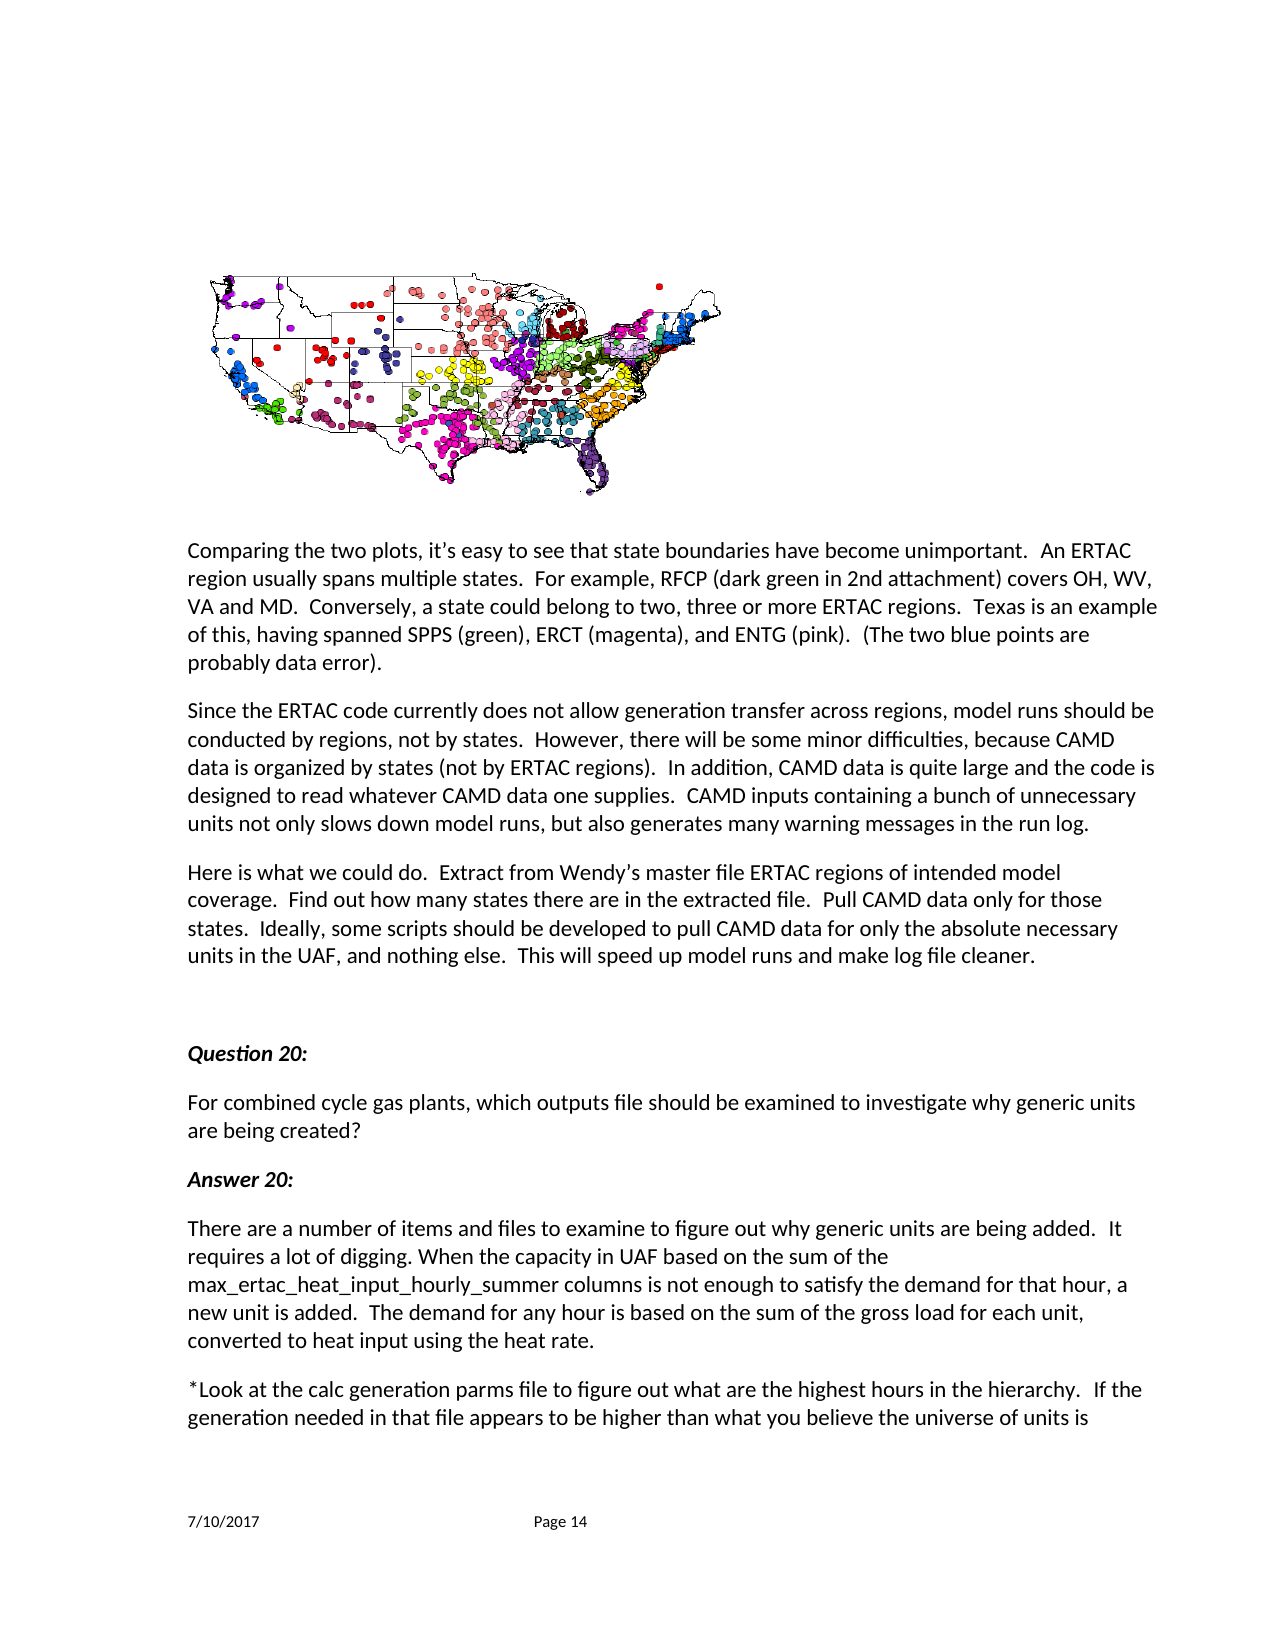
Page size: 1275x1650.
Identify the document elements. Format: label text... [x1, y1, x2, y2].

picture [187, 247, 727, 515]
text Here is what we could do. Extract from Wendy’s master file ERTAC regions of intended model coverage. Find out how many states there are in the extracted file. Pull CAMD data only for those states. Ideally, some scripts should be developed to pull CAMD data for only the absolute necessary units in the UAF, and nothing else. This will speed up model runs and make log file cleaner. [187, 858, 1162, 970]
text Question 20: [187, 1039, 1162, 1067]
text Answer 20: [187, 1165, 1162, 1193]
text Comparing the two plots, it’s easy to see that state boundaries have become unimportant. An ERTAC region usually spans multiple states. For example, RFCP (dark green in 2nd attachment) covers OH, WV, VA and MD. Conversely, a state could belong to two, three or more ERTAC regions. Texas is an example of this, having spanned SPPS (green), ERCT (magenta), and ENTG (pink). (The two blue points are probably data error). [187, 536, 1162, 676]
text For combined cycle gas plants, which outputs file should be examined to investigate why generic units are being created? [187, 1088, 1162, 1144]
text There are a number of items and files to examine to figure out why generic units are being added. It requires a lot of digging. When the capacity in UAF based on the sum of the max_ertac_heat_input_hourly_summer columns is not enough to satisfy the demand for that hour, a new unit is added. The demand for any hour is based on the sum of the gross load for each unit, converted to heat input using the heat rate. [187, 1214, 1162, 1354]
text Since the ERTAC code currently does not allow generation transfer across regions, model runs should be conducted by regions, not by states. However, there will be some minor difficulties, because CAMD data is organized by states (not by ERTAC regions). In addition, CAMD data is quite large and the code is designed to read whatever CAMD data one supplies. CAMD inputs containing a bunch of unnecessary units not only slows down model runs, but also generates many warning messages in the run log. [187, 697, 1162, 837]
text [187, 1375, 1162, 1431]
